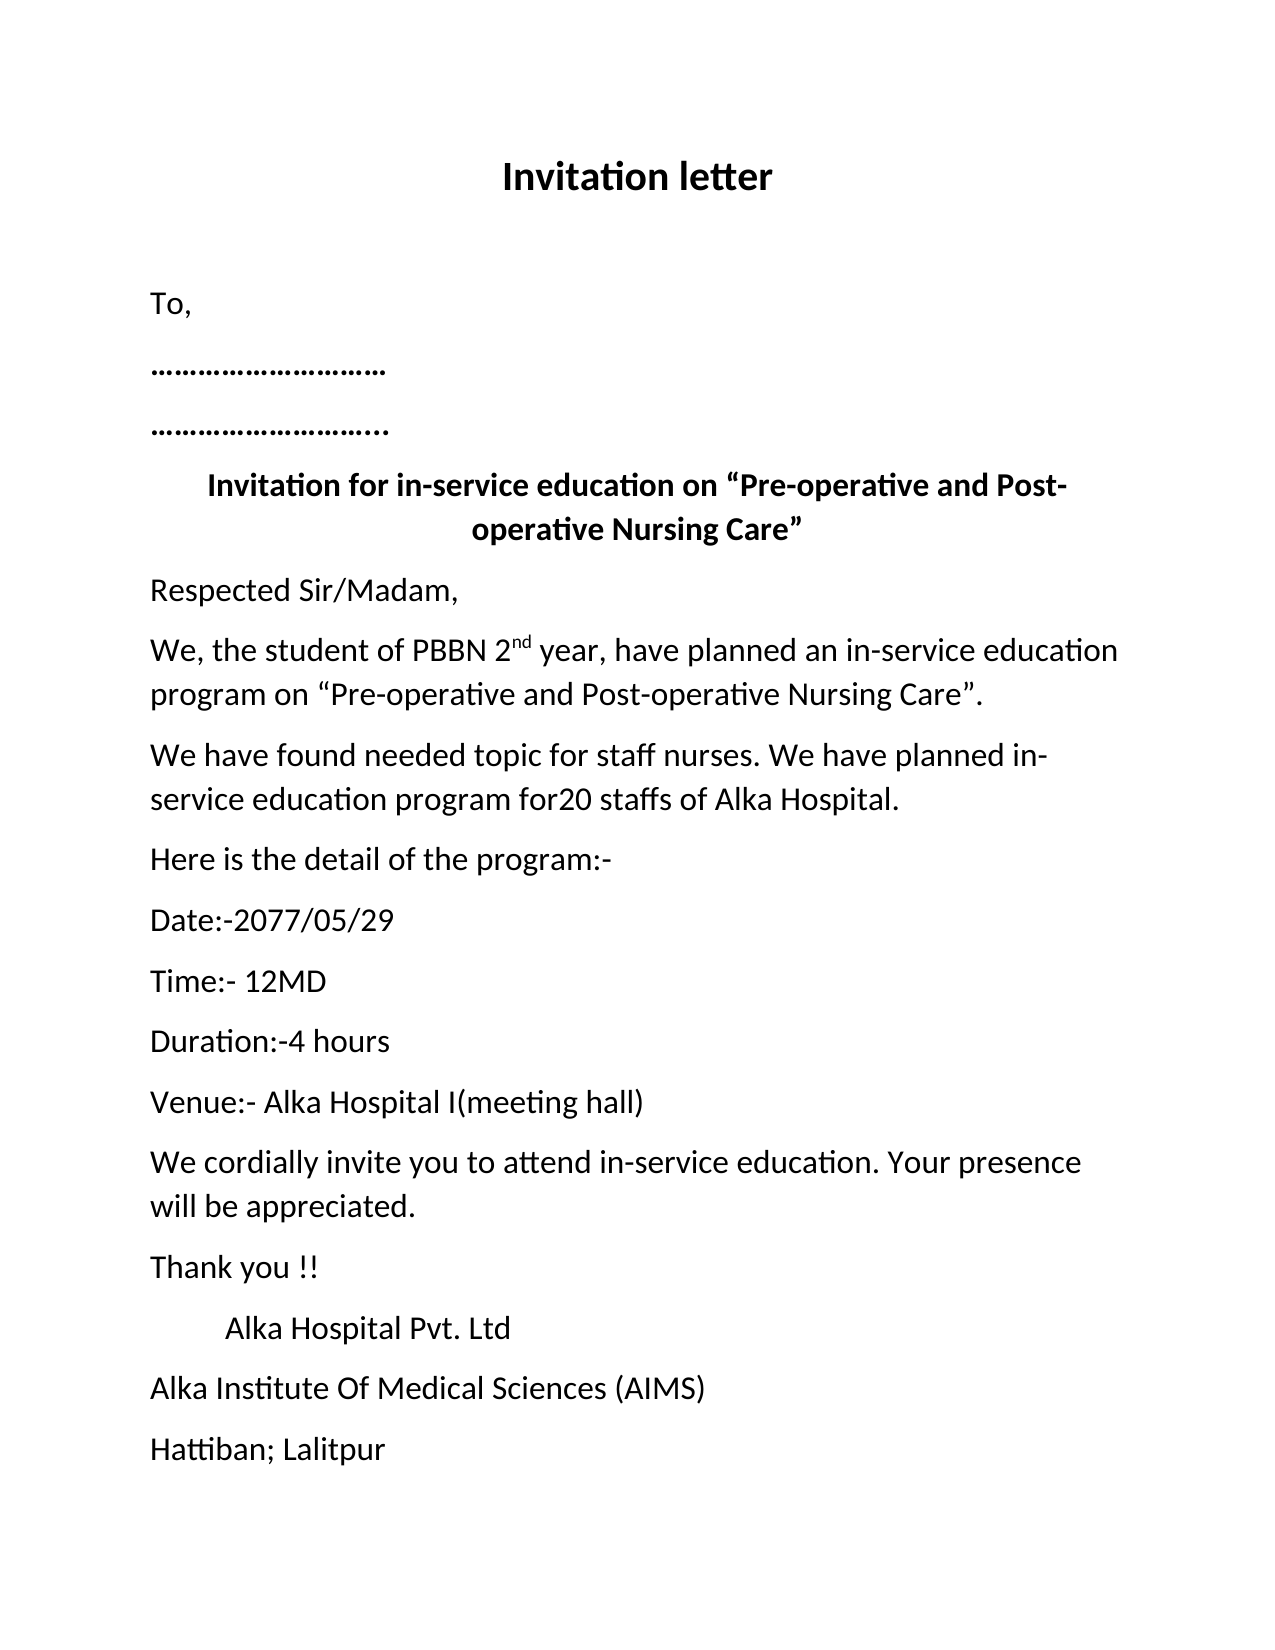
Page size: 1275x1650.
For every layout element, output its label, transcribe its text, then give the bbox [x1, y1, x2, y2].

text Invitation letter [150, 150, 1125, 201]
text Here is the detail of the program:- [150, 838, 1125, 879]
text Invitation for in-service education on “Pre-operative and Post-operative Nursing Care” [150, 464, 1125, 549]
text ………………………... [150, 403, 1125, 444]
text Alka Hospital Pvt. Ltd [150, 1307, 1125, 1347]
text To, [150, 282, 1125, 323]
text Time:- 12MD [150, 960, 1125, 1000]
text We cordially invite you to attend in-service education. Your presence will be appreciated. [150, 1142, 1125, 1226]
text We, the student of PBBN 2nd year, have planned an in-service education program on “Pre-operative and Post-operative Nursing Care”. [150, 629, 1125, 714]
text Duration:-4 hours [150, 1020, 1125, 1061]
text ………………………… [150, 343, 1125, 383]
text Thank you !! [150, 1246, 1125, 1287]
text Respected Sir/Madam, [150, 569, 1125, 609]
text We have found needed topic for staff nurses. We have planned in-service education program for20 staffs of Alka Hospital. [150, 734, 1125, 818]
text Venue:- Alka Hospital I(meeting hall) [150, 1081, 1125, 1122]
text Alka Institute Of Medical Sciences (AIMS) [150, 1367, 1125, 1408]
text Date:-2077/05/29 [150, 899, 1125, 940]
text Hattiban; Lalitpur [150, 1428, 1125, 1469]
